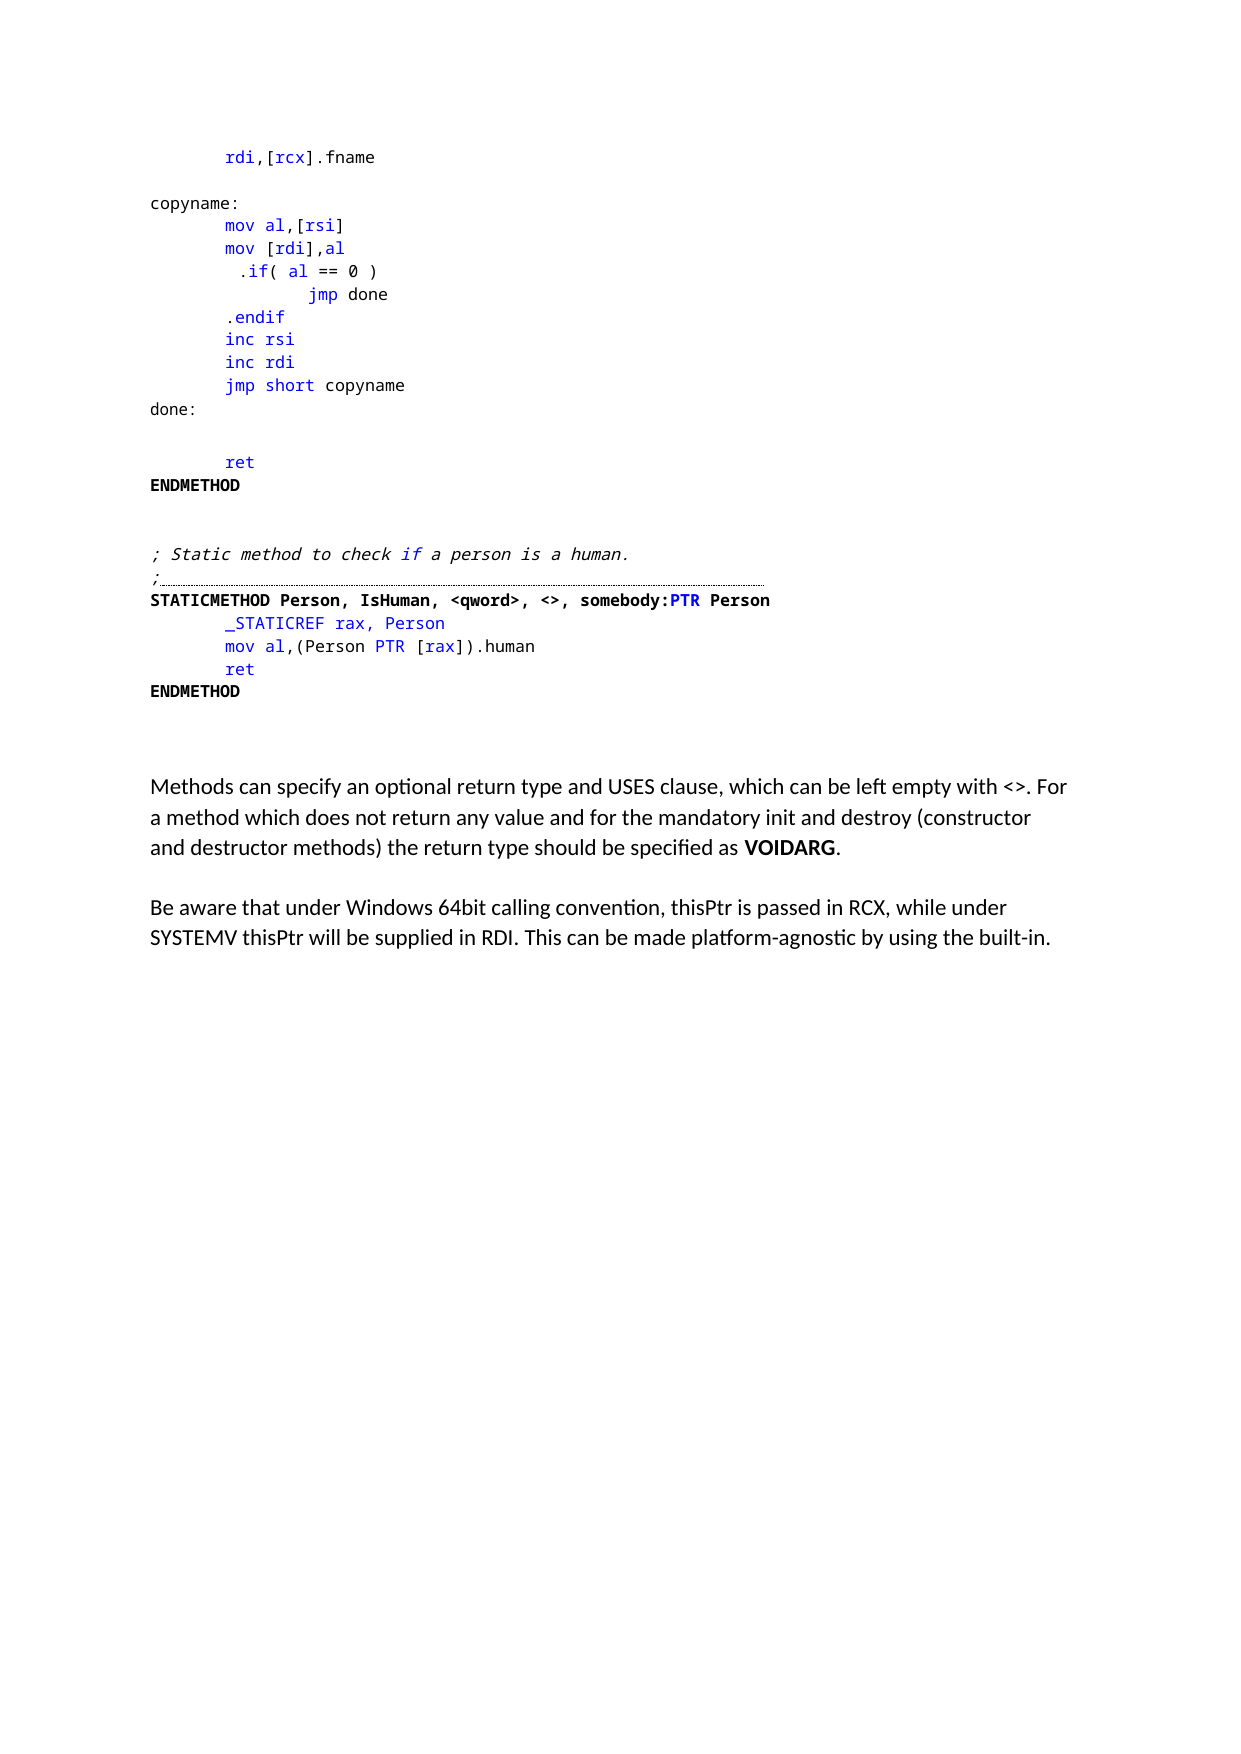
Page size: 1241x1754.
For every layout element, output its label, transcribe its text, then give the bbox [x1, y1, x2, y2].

text .endif inc rsi inc rdi [225, 305, 304, 373]
text ret [225, 450, 1209, 473]
text ENDMETHOD [150, 473, 1209, 496]
text jmp short copyname [225, 373, 1209, 397]
text ; [150, 565, 1209, 588]
text Methods can specify an optional return type and USES clause, which can be left empty with <>. For a method which does not return any value and for the mandatory init and destroy (constructor and destructor methods) the return type should be specified as VOIDARG. [150, 772, 1070, 861]
text mov al,(Person PTR [rax]).human ret [225, 634, 565, 680]
text ; Static method to check if a person is a human. [150, 542, 1209, 565]
text copyname: [150, 191, 1209, 214]
text Be aware that under Windows 64bit calling convention, thisPtr is passed in RCX, while under SYSTEMV thisPtr will be supplied in RDI. This can be made platform-agnostic by using the built-in. [150, 893, 1056, 951]
text _STATICREF rax, Person [225, 611, 1209, 634]
text mov al,[rsi] mov [rdi],al [225, 214, 358, 259]
text ENDMETHOD [150, 680, 1209, 702]
text STATICMETHOD Person, IsHuman, <qword>, <>, somebody:PTR Person [150, 588, 1209, 611]
text done: [150, 397, 204, 420]
text .if( al == 0 ) [133, 259, 378, 283]
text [225, 146, 432, 168]
text jmp done [133, 283, 388, 305]
